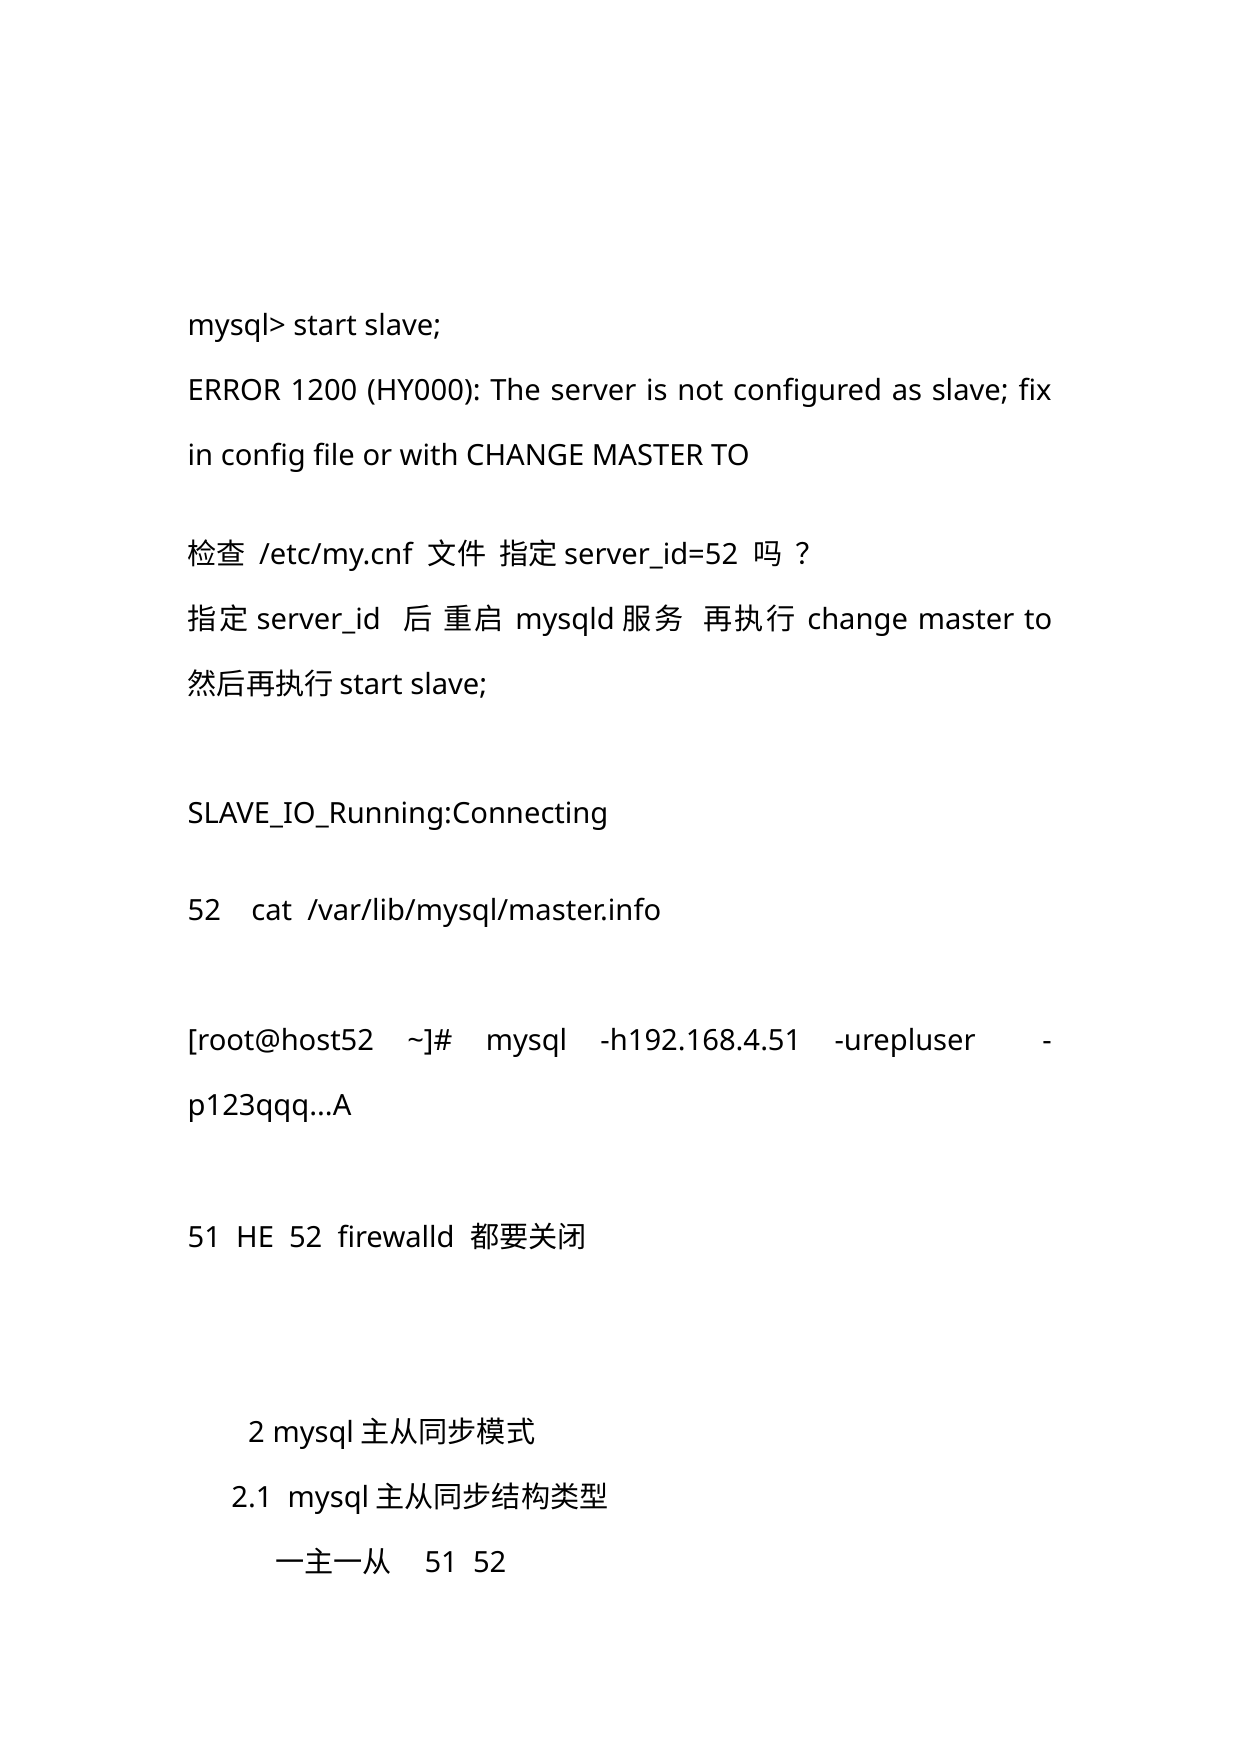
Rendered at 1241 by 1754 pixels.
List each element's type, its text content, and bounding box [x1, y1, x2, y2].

text 检查 /etc/my.cnf 文件 指定 server_id=52 吗 ？ [187, 519, 1053, 584]
text 2 mysql主从同步模式 [187, 1397, 1053, 1462]
text SLAVE_IO_Running:Connecting [187, 779, 1053, 844]
text 51 HE 52 firewalld 都要关闭 [187, 1202, 1053, 1267]
text ERROR 1200 (HY000): The server is not configured as slave; fix in config file or with CHANGE MASTER TO [187, 357, 1053, 487]
text 2.1 mysql主从同步结构类型 [187, 1462, 1053, 1527]
text 一主一从 51 52 [187, 1527, 1053, 1592]
text 52 cat /var/lib/mysql/master.info [187, 877, 1053, 942]
text 指定server_id 后 重启 mysqld服务 再执行 change master to 然后再执行start slave; [187, 584, 1053, 714]
text [root@host52 ~]# mysql -h192.168.4.51 -urepluser -p123qqq...A [187, 1007, 1053, 1137]
text mysql> start slave; [187, 292, 1053, 357]
